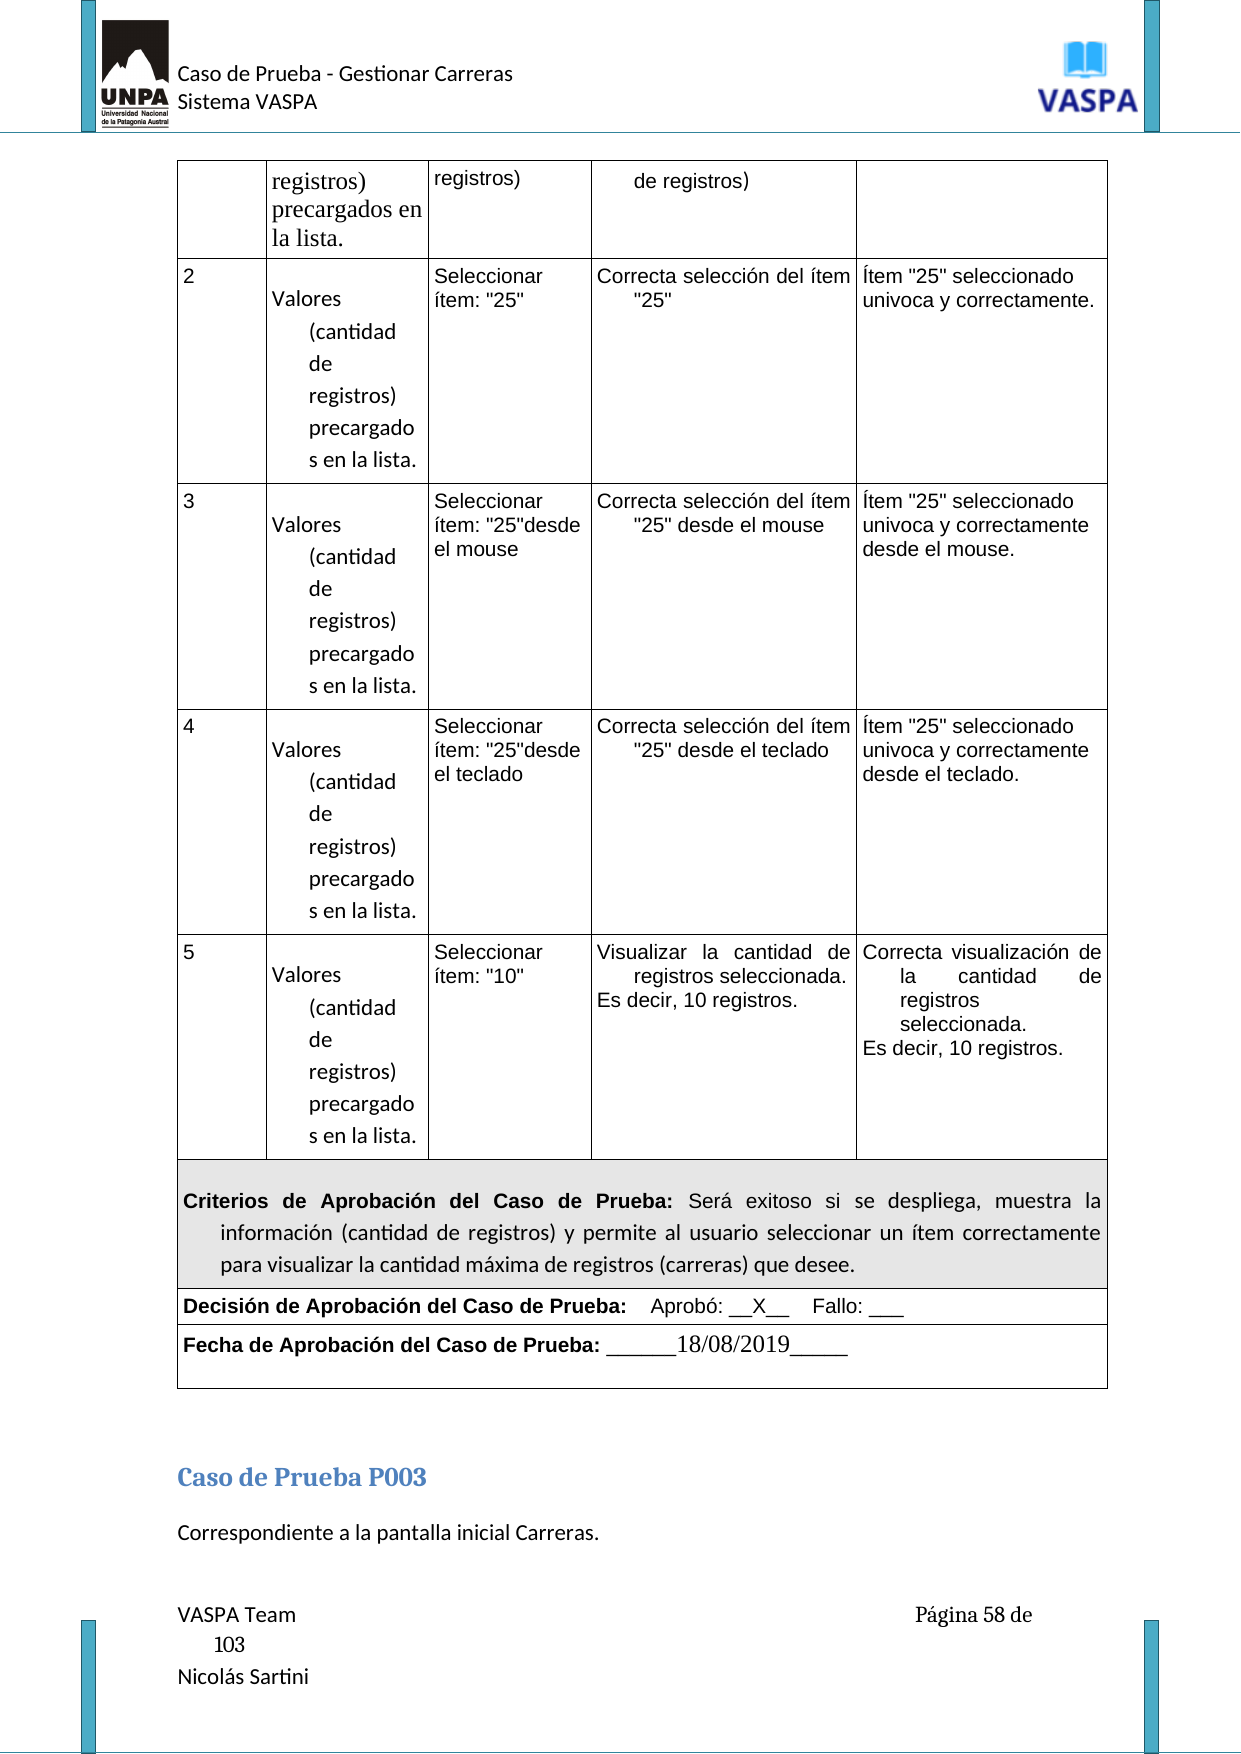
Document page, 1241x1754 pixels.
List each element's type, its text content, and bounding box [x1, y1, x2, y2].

text Correspondiente a la pantalla inicial Carreras. [177, 1518, 1063, 1546]
table_cell Valores (cantidad de registros) precargados en la lista. [267, 710, 428, 934]
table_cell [429, 161, 591, 258]
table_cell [592, 161, 856, 258]
table_cell Seleccionar ítem: "10" [429, 935, 591, 1159]
table_cell Valores (cantidad de registros) precargados en la lista. [267, 259, 428, 483]
table_cell 3 [178, 484, 266, 708]
text Caso de Prueba P003 [177, 1462, 1063, 1493]
table_cell Correcta visualización de la cantidad de registros seleccionada. Es decir, 10 registros. [857, 935, 1107, 1159]
table_cell Decisión de Aprobación del Caso de Prueba: Aprobó: __X__ Fallo: ___ [178, 1289, 1107, 1323]
table_cell 2 [178, 259, 266, 483]
table_cell Fecha de Aprobación del Caso de Prueba: ______18/08/2019_____ [178, 1325, 1107, 1388]
table_cell 5 [178, 935, 266, 1159]
table_cell Correcta selección del ítem "25" desde el mouse [592, 484, 856, 708]
table_cell Valores (cantidad de registros) precargados en la lista. [267, 484, 428, 708]
table_cell Seleccionar ítem: "25"desde el mouse [429, 484, 591, 708]
table_cell Correcta selección del ítem "25" desde el teclado [592, 710, 856, 934]
table_cell Criterios de Aprobación del Caso de Prueba: Será exitoso si se despliega, muestra la información (cantidad de registros) y permite al usuario seleccionar un ítem correctamente para visualizar la cantidad máxima de registros (carreras) que desee. [178, 1160, 1107, 1288]
table_cell Valores (cantidad de registros) precargados en la lista. [267, 935, 428, 1159]
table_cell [267, 161, 428, 258]
picture [1032, 21, 1143, 132]
table_cell Visualizar la cantidad de registros seleccionada. Es decir, 10 registros. [592, 935, 856, 1159]
table_cell 1 [178, 161, 266, 258]
table_cell Ítem "25" seleccionado univoca y correctamente desde el teclado. [857, 710, 1107, 934]
table_cell Ítem "25" seleccionado univoca y correctamente desde el mouse. [857, 484, 1107, 708]
table_cell Ítem "25" seleccionado univoca y correctamente. [857, 259, 1107, 483]
table_cell Seleccionar ítem: "25"desde el teclado [429, 710, 591, 934]
table_cell Seleccionar ítem: "25" [429, 259, 591, 483]
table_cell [857, 161, 1107, 258]
table_cell 4 [178, 710, 266, 934]
picture [100, 18, 170, 129]
table_cell Correcta selección del ítem "25" [592, 259, 856, 483]
